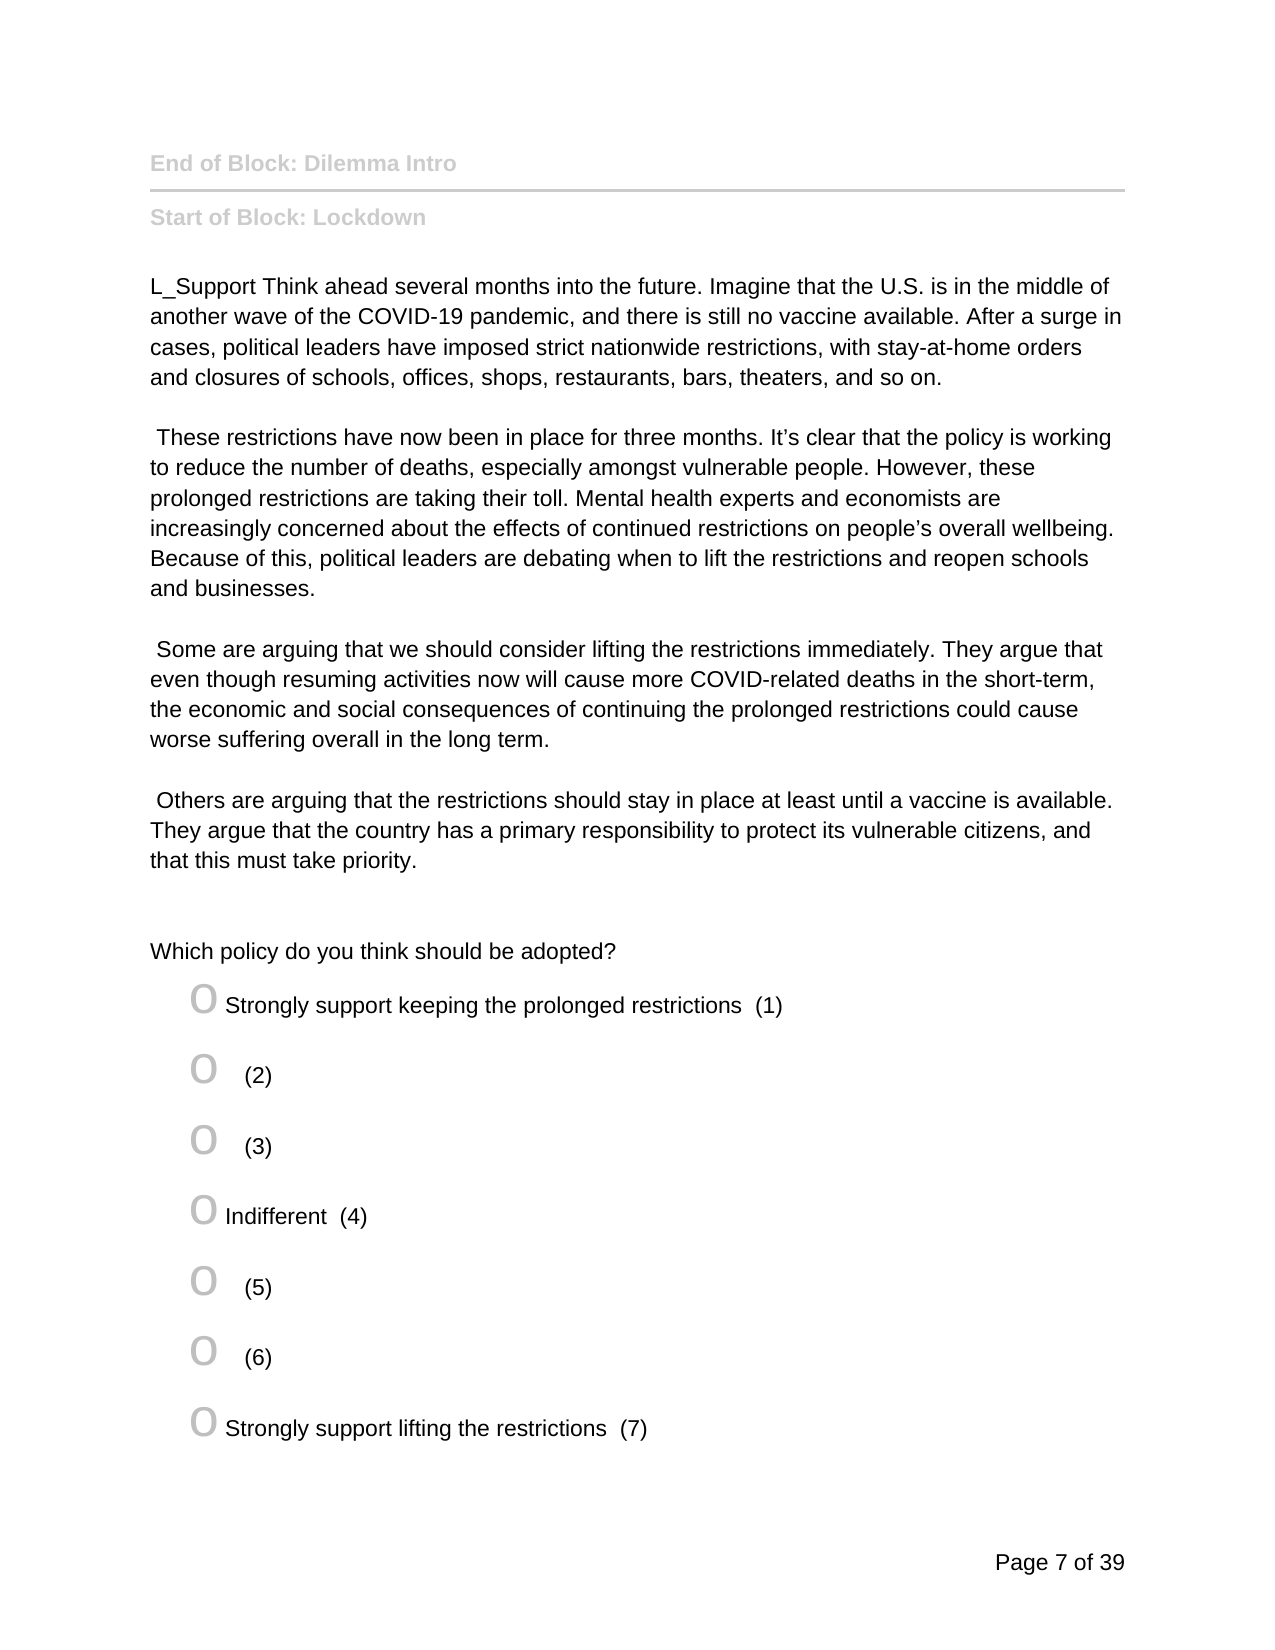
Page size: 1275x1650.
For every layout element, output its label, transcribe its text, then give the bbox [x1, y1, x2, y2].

list (6) [187, 1321, 1125, 1382]
text L_Support Think ahead several months into the future. Imagine that the U.S. is in the middle of another wave of the COVID-19 pandemic, and there is still no vaccine available. After a surge in cases, political leaders have imposed strict nationwide restrictions, with stay-at-home orders and closures of schools, offices, shops, restaurants, bars, theaters, and so on. These restrictions have now been in place for three months. It’s clear that the policy is working to reduce the number of deaths, especially amongst vulnerable people. However, these prolonged restrictions are taking their toll. Mental health experts and economists are increasingly concerned about the effects of continued restrictions on people’s overall wellbeing. Because of this, political leaders are debating when to lift the restrictions and reopen schools and businesses. Some are arguing that we should consider lifting the restrictions immediately. They argue that even though resuming activities now will cause more COVID-related deaths in the short-term, the economic and social consequences of continuing the prolonged restrictions could cause worse suffering overall in the long term. Others are arguing that the restrictions should stay in place at least until a vaccine is available. They argue that the country has a primary responsibility to protect its vulnerable citizens, and that this must take priority. Which policy do you think should be adopted? [150, 273, 1125, 964]
text Start of Block: Lockdown [150, 204, 1125, 230]
list Indifferent (4) [187, 1179, 1125, 1241]
list (5) [187, 1250, 1125, 1311]
text End of Block: Dilemma Intro [150, 150, 1125, 176]
list Strongly support keeping the prolonged restrictions (1) [187, 968, 1125, 1029]
list (3) [187, 1109, 1125, 1170]
list Strongly support lifting the restrictions (7) [187, 1391, 1125, 1452]
list (2) [187, 1038, 1125, 1100]
